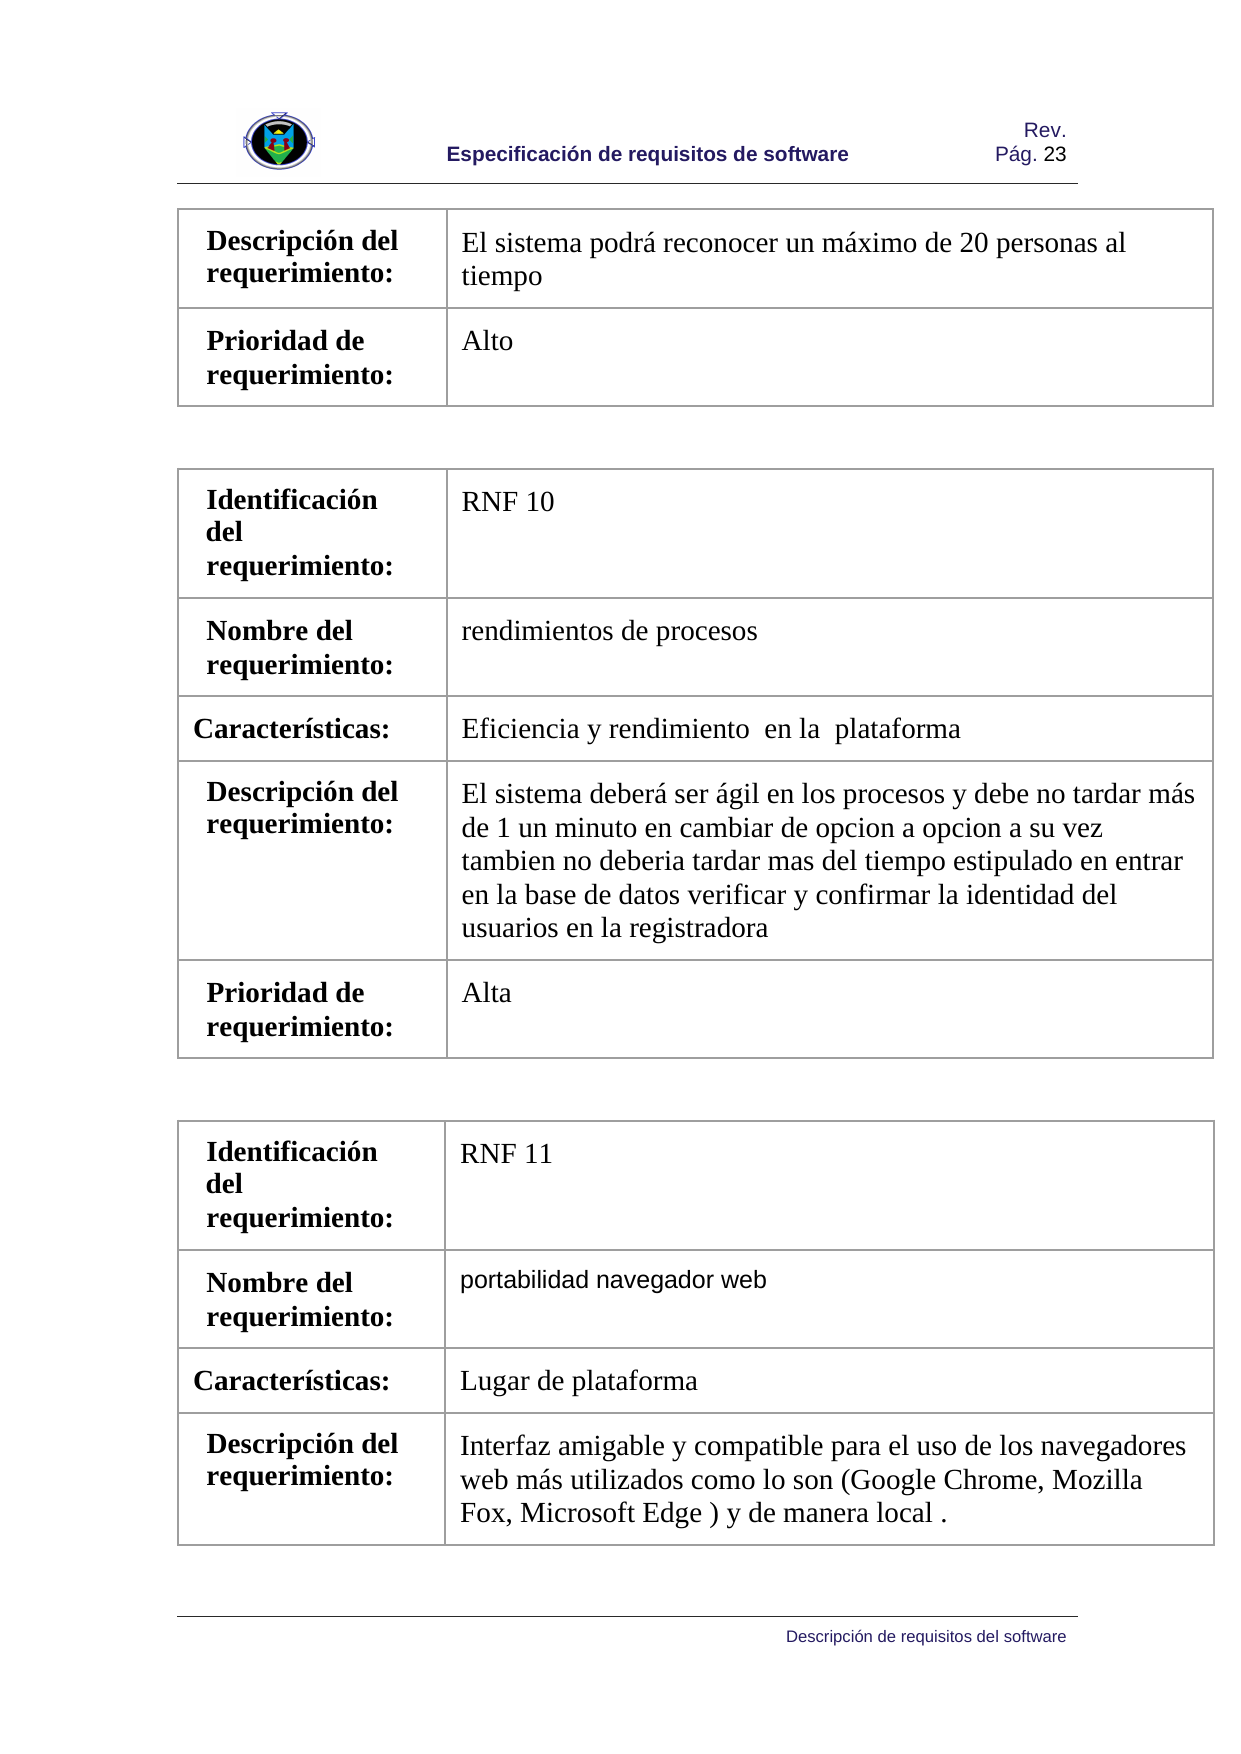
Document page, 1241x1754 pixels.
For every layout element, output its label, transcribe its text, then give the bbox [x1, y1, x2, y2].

table_header RNF 11 [446, 1122, 1213, 1248]
table_cell Alta [448, 961, 1212, 1057]
table_header Identificación del requerimiento: [179, 470, 446, 597]
table_cell Lugar de plataforma [446, 1349, 1213, 1412]
table_cell rendimientos de procesos [448, 599, 1212, 695]
table_cell Alto [448, 309, 1212, 405]
table_cell El sistema deberá ser ágil en los procesos y debe no tardar más de 1 un minuto en cambiar de opcion a opcion a su vez tambien no deberia tardar mas del tiempo estipulado en entrar en la base de datos verificar y confirmar la identidad del usuarios en la registradora [448, 762, 1212, 959]
table_cell Prioridad de requerimiento: [179, 309, 446, 405]
table_cell El sistema podrá reconocer un máximo de 20 personas al tiempo [448, 210, 1212, 307]
table_header RNF 10 [448, 470, 1212, 597]
table_cell Nombre del requerimiento: [179, 1251, 444, 1347]
table_cell Características: [179, 697, 446, 760]
table_cell Nombre del requerimiento: [179, 599, 446, 695]
table_header Identificación del requerimiento: [179, 1122, 444, 1248]
table_cell Eficiencia y rendimiento en la plataforma [448, 697, 1212, 760]
picture [235, 108, 322, 177]
table_cell Descripción del requerimiento: [179, 210, 446, 307]
table_cell Interfaz amigable y compatible para el uso de los navegadores web más utilizados como lo son (Google Chrome, Mozilla Fox, Microsoft Edge ) y de manera local . [446, 1414, 1213, 1543]
table_cell portabilidad navegador web [446, 1251, 1213, 1347]
table_cell Características: [179, 1349, 444, 1412]
table_cell Descripción del requerimiento: [179, 1414, 444, 1543]
table_cell Descripción del requerimiento: [179, 762, 446, 959]
table_cell Prioridad de requerimiento: [179, 961, 446, 1057]
